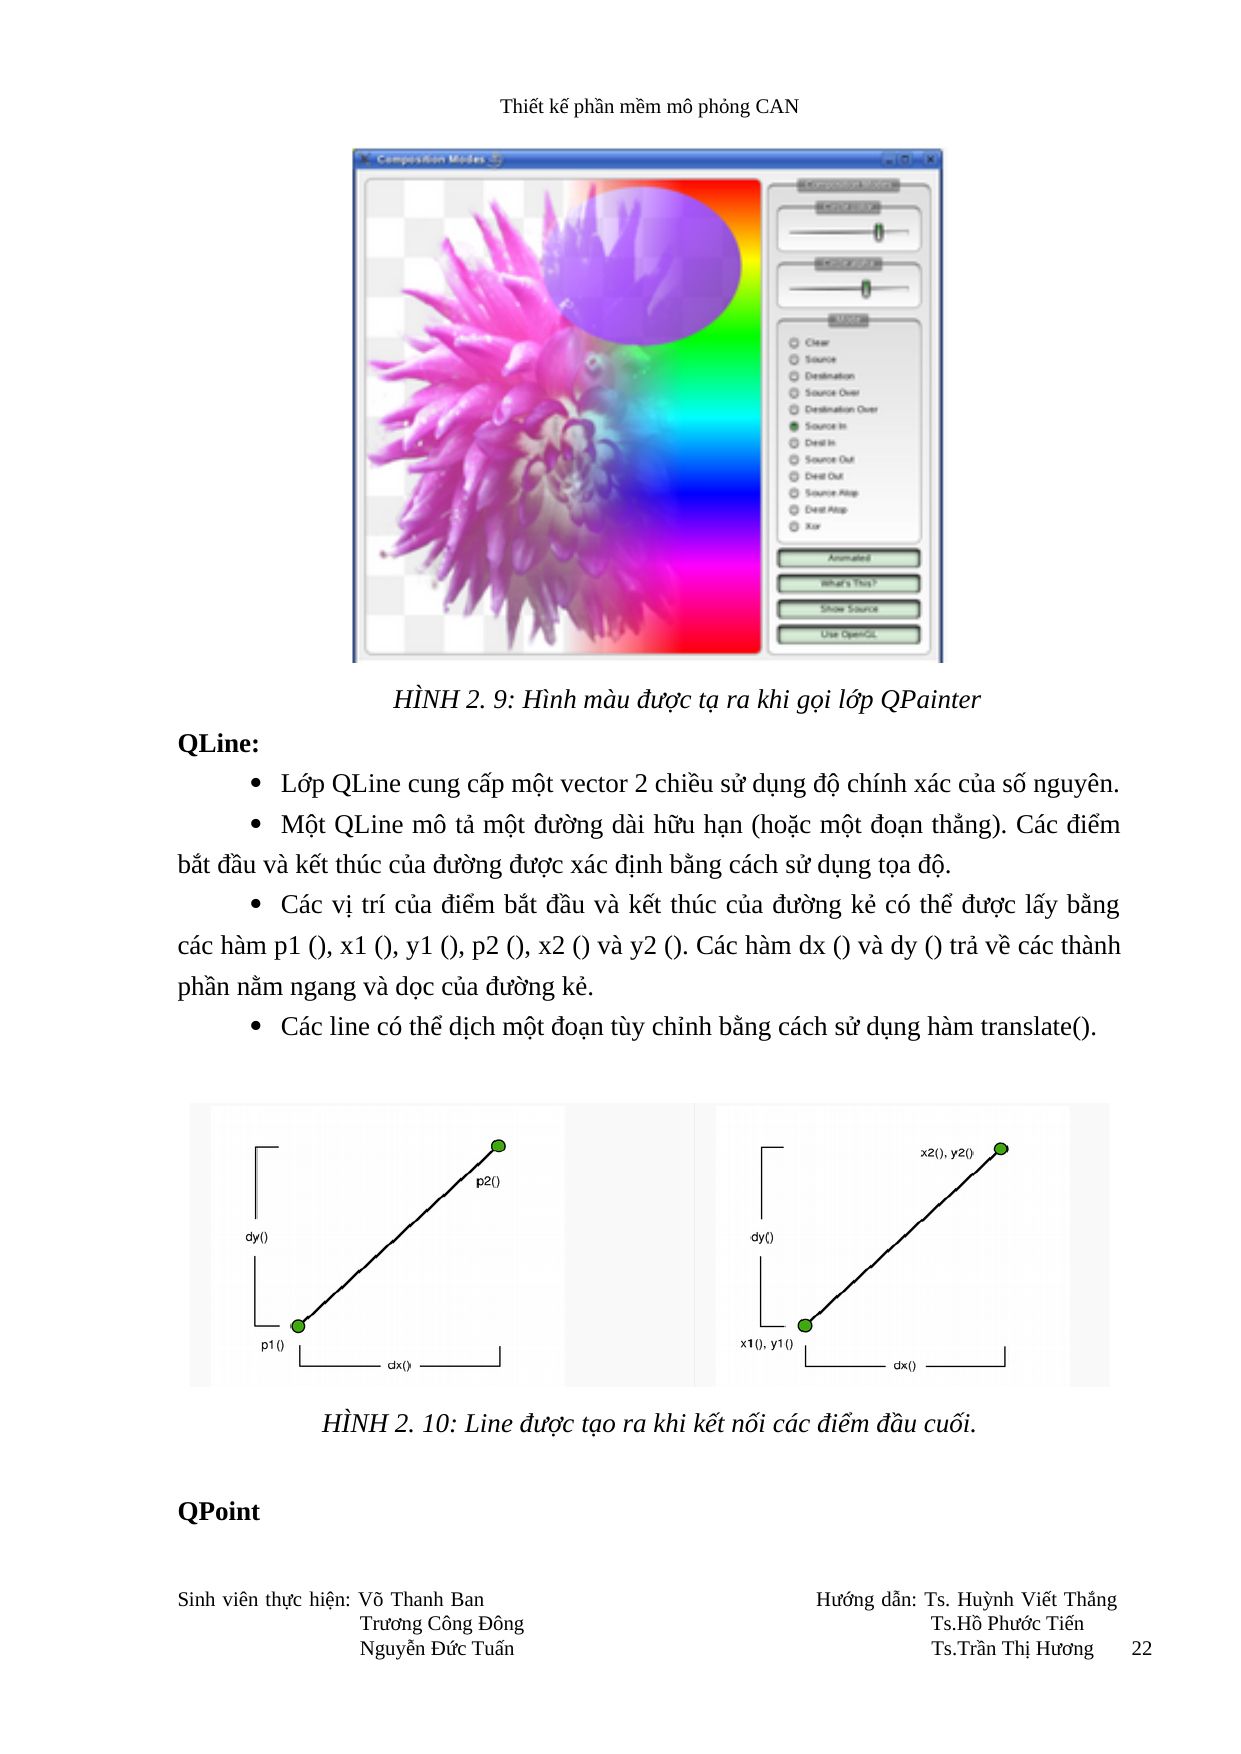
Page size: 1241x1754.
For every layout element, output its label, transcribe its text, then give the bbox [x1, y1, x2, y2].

list Một QLine mô tả một đường dài hữu hạn (hoặc một đoạn thẳng). Các điểm bắt đầu và kết thúc của đường được xác định bằng cách sử dụng tọa độ. [177, 808, 1122, 879]
list HÌNH 2. 10: Line được tạo ra khi kết nối các điểm đầu cuối. [177, 1407, 1122, 1438]
list QPoint [177, 1496, 1122, 1527]
list Các vị trí của điểm bắt đầu và kết thúc của đường kẻ có thể được lấy bằng các hàm p1 (), x1 (), y1 (), p2 (), x2 () và y2 (). Các hàm dx () và dy () trả về các thành phần nằm ngang và dọc của đường kẻ. [177, 889, 1122, 1001]
list Lớp QLine cung cấp một vector 2 chiều sử dụng độ chính xác của số nguyên. [177, 767, 1122, 798]
text HÌNH 2. 9: Hình màu được tạ ra khi gọi lớp QPainter [177, 683, 1122, 714]
picture [352, 147, 948, 663]
list QLine: [177, 727, 1122, 758]
picture [189, 1103, 1110, 1387]
list Các line có thể dịch một đoạn tùy chỉnh bằng cách sử dụng hàm translate(). [177, 1010, 1122, 1041]
